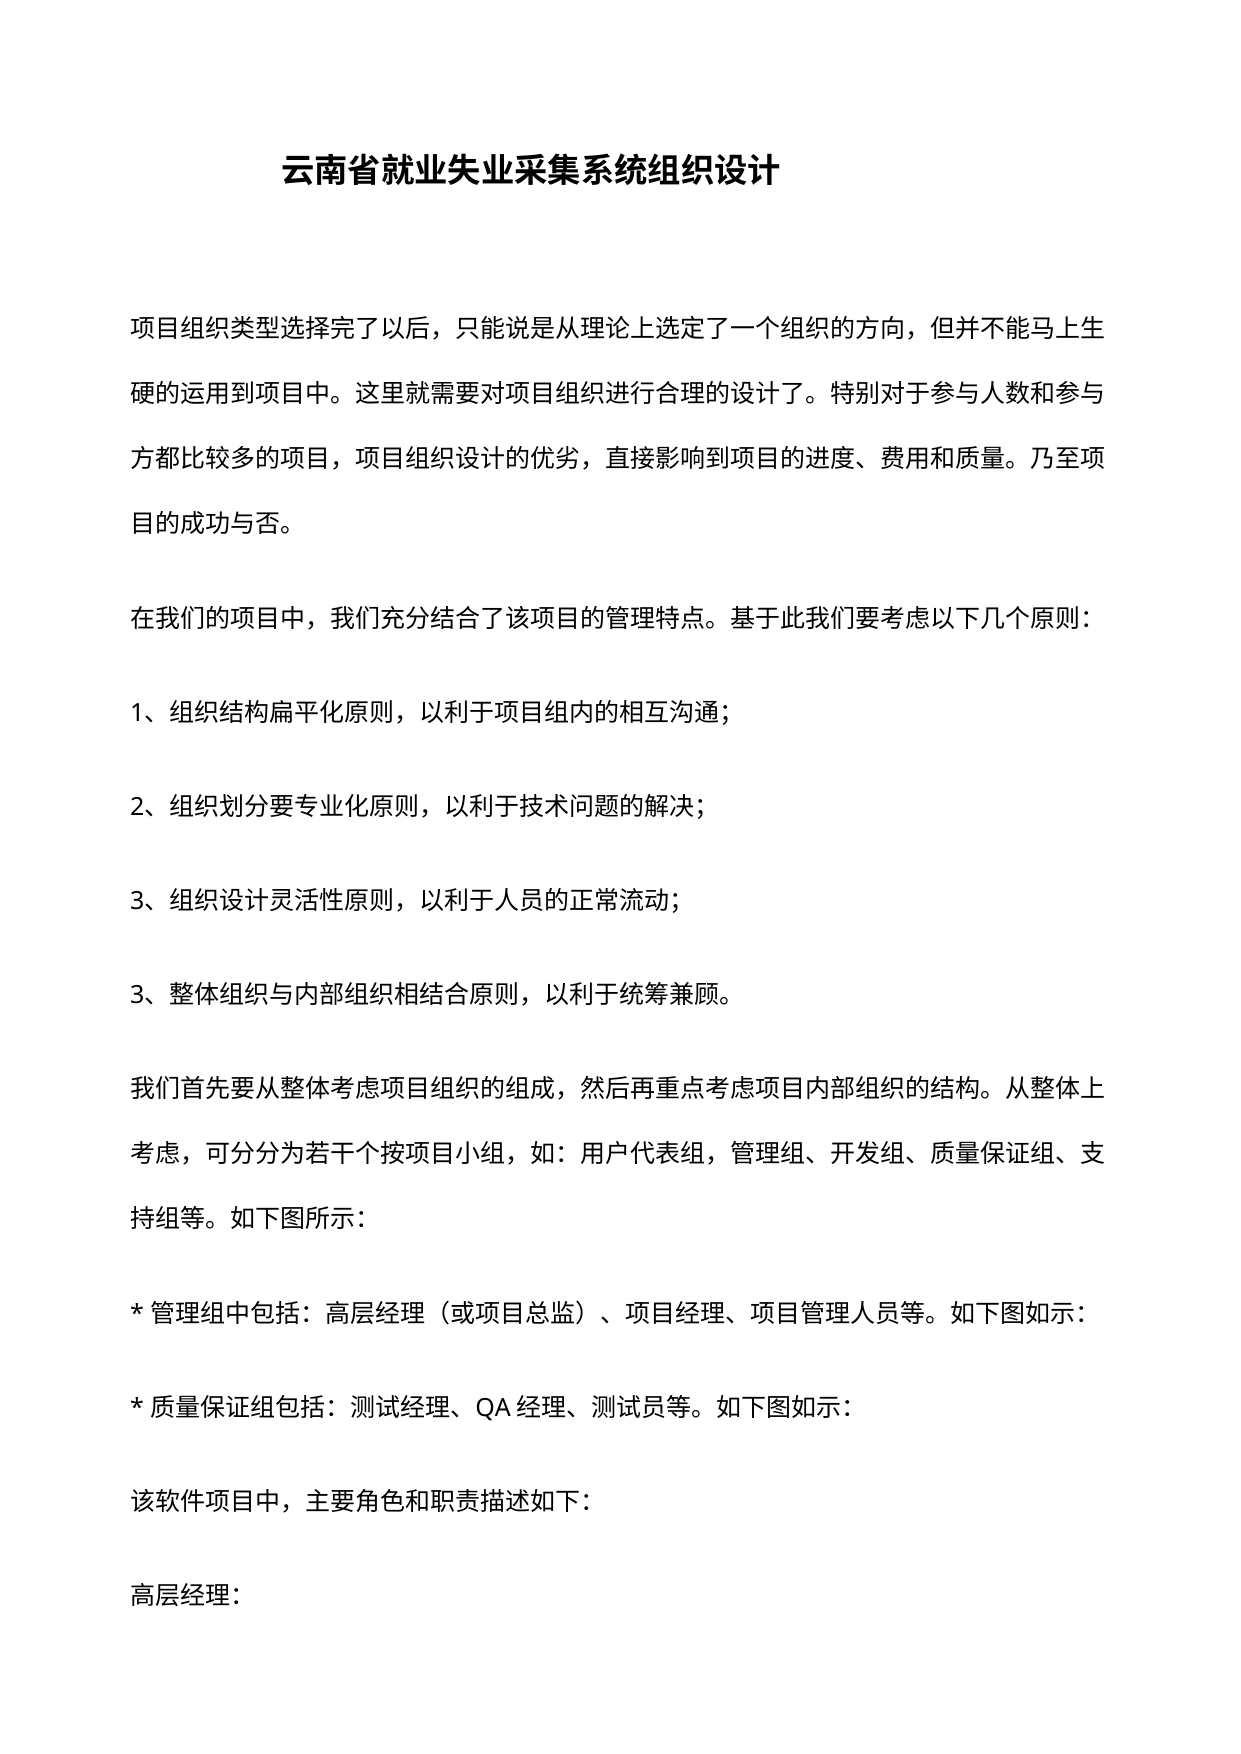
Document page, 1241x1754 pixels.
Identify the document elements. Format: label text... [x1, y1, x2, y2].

text 1、组织结构扁平化原则，以利于项目组内的相互沟通； [130, 678, 1122, 743]
text 该软件项目中，主要角色和职责描述如下： [130, 1467, 1122, 1532]
text 项目组织类型选择完了以后，只能说是从理论上选定了一个组织的方向，但并不能马上生硬的运用到项目中。这里就需要对项目组织进行合理的设计了。特别对于参与人数和参与方都比较多的项目，项目组织设计的优劣，直接影响到项目的进度、费用和质量。乃至项目的成功与否。 [130, 229, 1122, 554]
text 在我们的项目中，我们充分结合了该项目的管理特点。基于此我们要考虑以下几个原则： [130, 584, 1122, 649]
text 3、组织设计灵活性原则，以利于人员的正常流动； [130, 866, 1122, 931]
text * 质量保证组包括：测试经理、QA经理、测试员等。如下图如示： [130, 1373, 1122, 1438]
text * 管理组中包括：高层经理（或项目总监）、项目经理、项目管理人员等。如下图如示： [130, 1279, 1122, 1344]
text 2、组织划分要专业化原则，以利于技术问题的解决； [130, 772, 1122, 837]
text 云南省就业失业采集系统组织设计 [130, 135, 1122, 200]
text 我们首先要从整体考虑项目组织的组成，然后再重点考虑项目内部组织的结构。从整体上考虑，可分分为若干个按项目小组，如：用户代表组，管理组、开发组、质量保证组、支持组等。如下图所示： [130, 1054, 1122, 1249]
text 高层经理： [130, 1561, 1122, 1626]
text 3、整体组织与内部组织相结合原则，以利于统筹兼顾。 [130, 960, 1122, 1025]
